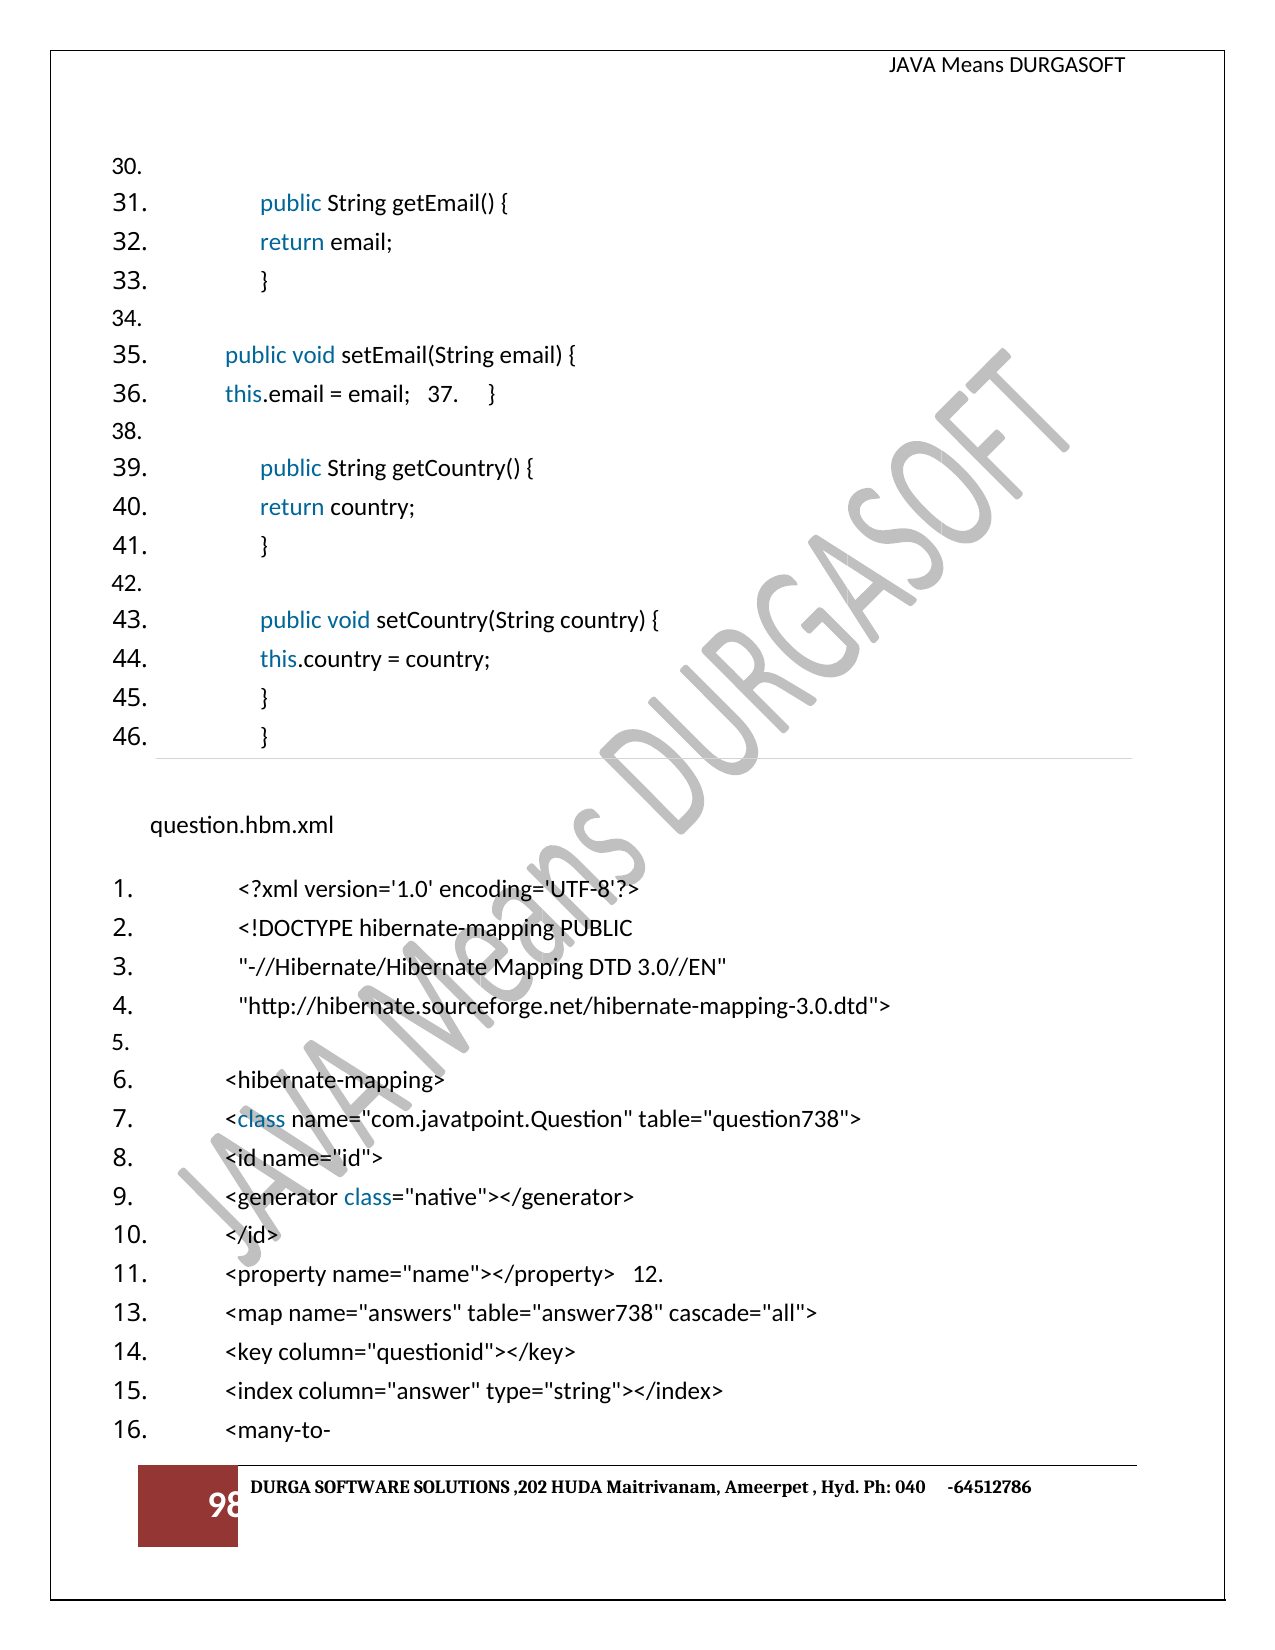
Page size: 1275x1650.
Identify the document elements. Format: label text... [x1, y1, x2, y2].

text 34. [111, 302, 1232, 332]
list public String getEmail() { [112, 185, 1161, 219]
list public void setCountry(String country) { [112, 602, 1161, 636]
list "-//Hibernate/Hibernate Mapping DTD 3.0//EN" [112, 948, 1161, 982]
list this.country = country; [112, 641, 1161, 675]
text 38. [111, 415, 1232, 445]
text 5. [111, 1026, 1161, 1057]
text question.hbm.xml [150, 809, 1161, 840]
list <class name="com.javatpoint.Question" table="question738"> [112, 1100, 1161, 1134]
list this.email = email; 37. } [112, 376, 864, 410]
list <map name="answers" table="answer738" cascade="all"> [112, 1295, 1161, 1329]
list <property name="name"></property> 12. [112, 1256, 1161, 1290]
list return email; [112, 224, 1161, 258]
list <many-to- [112, 1412, 1161, 1446]
text 30. [111, 150, 1232, 181]
list <index column="answer" type="string"></index> [112, 1373, 1161, 1407]
list <hibernate-mapping> [112, 1061, 1161, 1095]
text 42. [111, 567, 1232, 597]
list <id name="id"> [112, 1139, 1161, 1173]
list "http://hibernate.sourceforge.net/hibernate-mapping-3.0.dtd"> [112, 987, 1161, 1021]
list <?xml version='1.0' encoding='UTF-8'?> [112, 870, 1161, 904]
list } [112, 528, 1161, 562]
list </id> [112, 1217, 1161, 1251]
list <key column="questionid"></key> [112, 1334, 1161, 1368]
list <generator class="native"></generator> [112, 1178, 1161, 1212]
list } [112, 679, 1161, 714]
list public String getCountry() { [112, 450, 1161, 484]
list } [112, 263, 1161, 297]
list } [112, 718, 1161, 753]
list <!DOCTYPE hibernate-mapping PUBLIC [112, 909, 1161, 943]
list public void setEmail(String email) { [112, 337, 864, 371]
list return country; [112, 489, 1161, 523]
